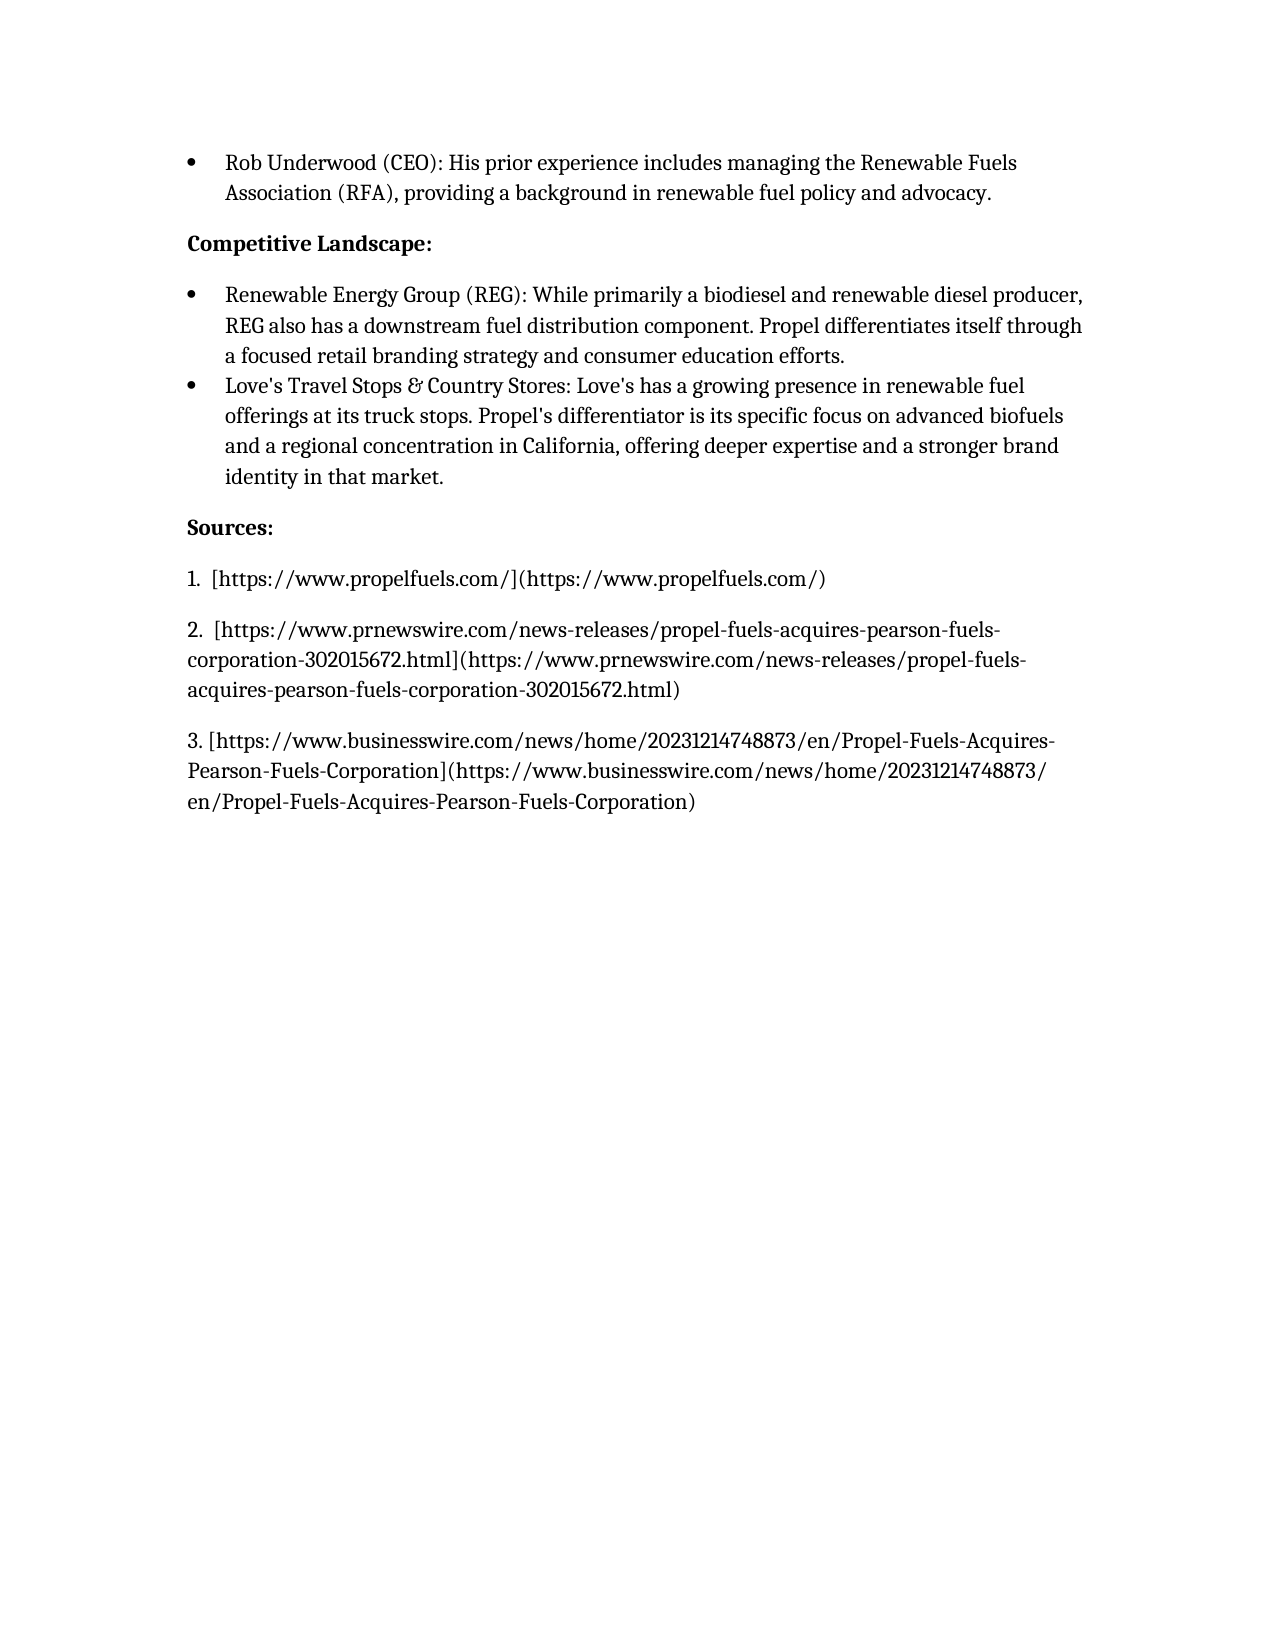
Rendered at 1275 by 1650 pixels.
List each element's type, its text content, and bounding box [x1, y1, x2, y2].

text 2. [https://www.prnewswire.com/news-releases/propel-fuels-acquires-pearson-fuels-corporation-302015672.html](https://www.prnewswire.com/news-releases/propel-fuels-acquires-pearson-fuels-corporation-302015672.html) [187, 617, 1087, 703]
list Renewable Energy Group (REG): While primarily a biodiesel and renewable diesel producer, REG also has a downstream fuel distribution component. Propel differentiates itself through a focused retail branding strategy and consumer education efforts. [187, 282, 1087, 369]
text Sources: [187, 514, 1087, 541]
text 3. [https://www.businesswire.com/news/home/20231214748873/en/Propel-Fuels-Acquires-Pearson-Fuels-Corporation](https://www.businesswire.com/news/home/20231214748873/en/Propel-Fuels-Acquires-Pearson-Fuels-Corporation) [187, 728, 1087, 815]
text Competitive Landscape: [187, 231, 1087, 258]
list Love's Travel Stops & Country Stores: Love's has a growing presence in renewable fuel offerings at its truck stops. Propel's differentiator is its specific focus on advanced biofuels and a regional concentration in California, offering deeper expertise and a stronger brand identity in that market. [187, 373, 1087, 490]
list Rob Underwood (CEO): His prior experience includes managing the Renewable Fuels Association (RFA), providing a background in renewable fuel policy and advocacy. [187, 150, 1087, 207]
text 1. [https://www.propelfuels.com/](https://www.propelfuels.com/) [187, 566, 1087, 592]
